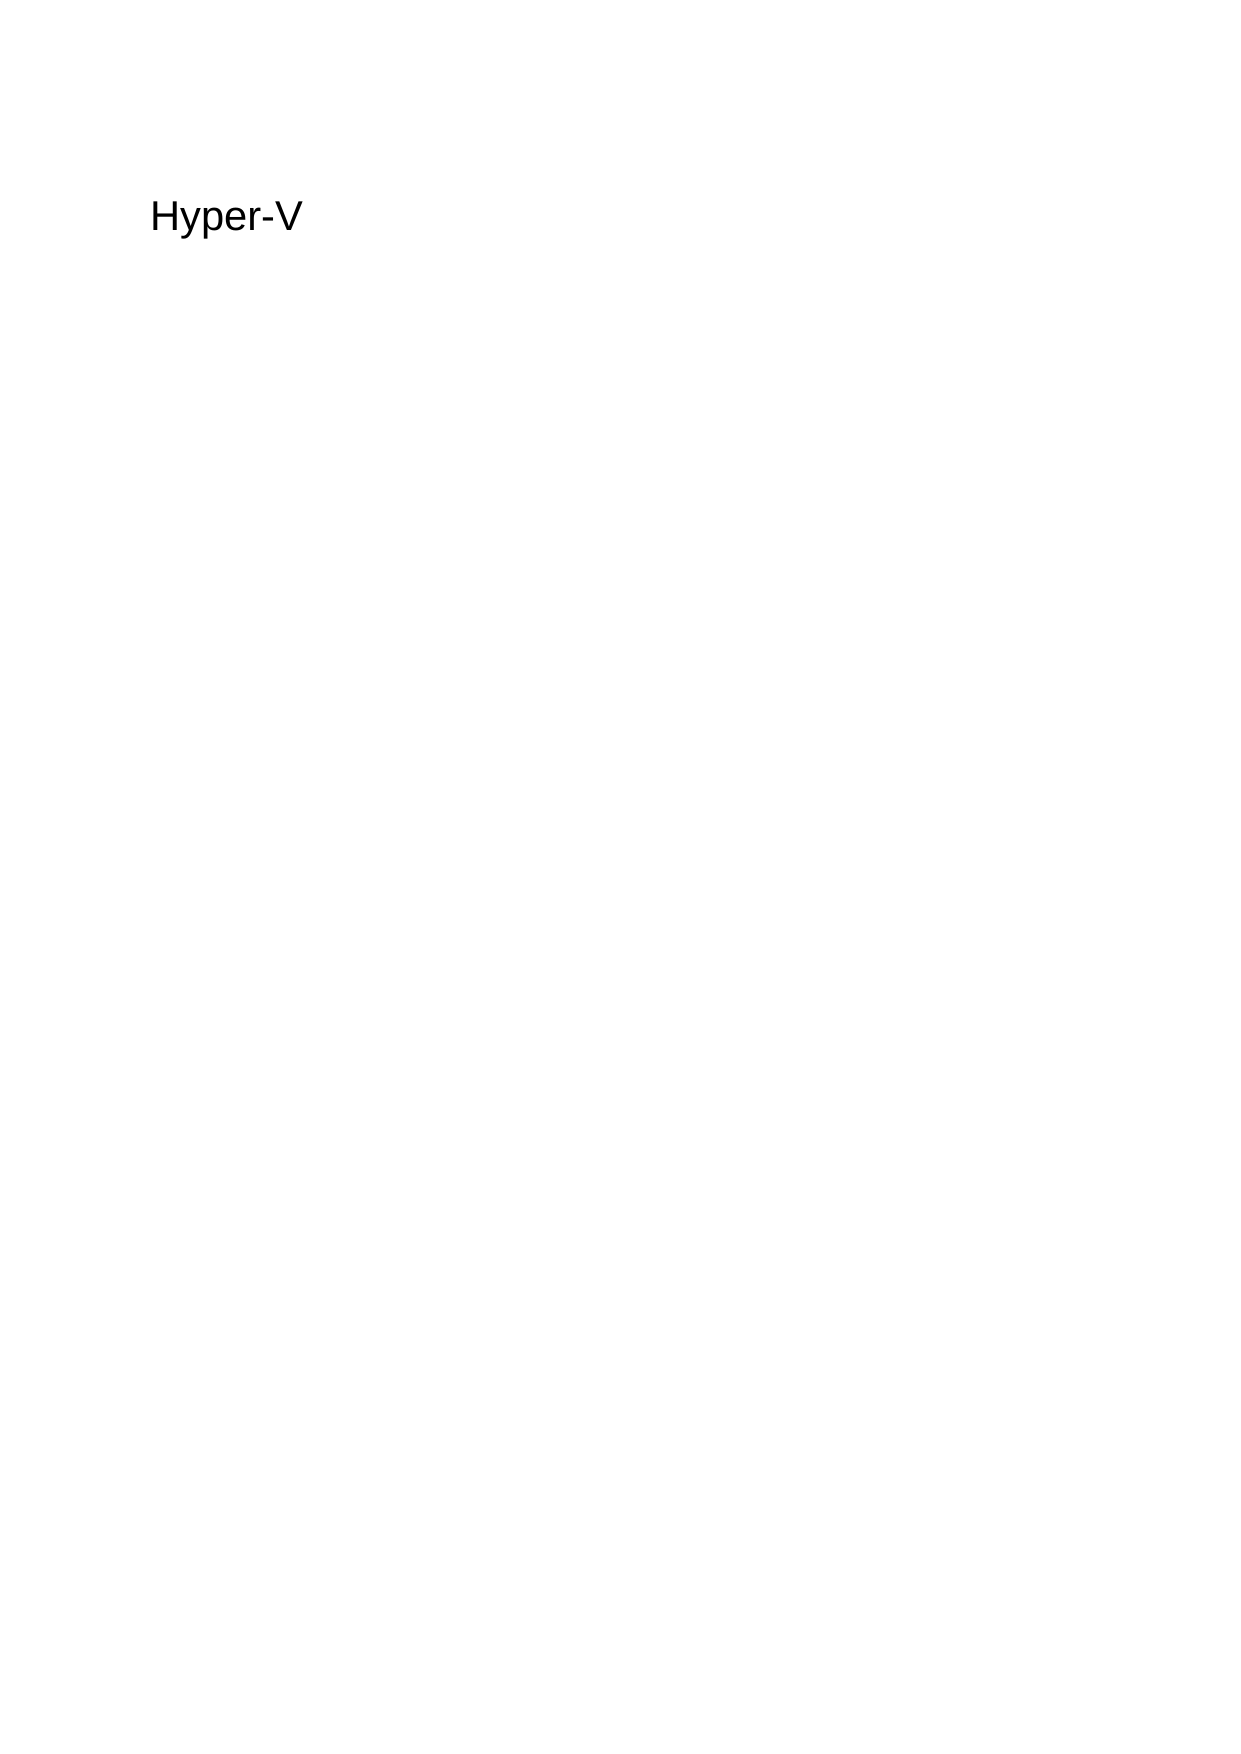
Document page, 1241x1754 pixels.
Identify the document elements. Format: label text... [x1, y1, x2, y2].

subtitle Hyper-V [150, 192, 1090, 239]
